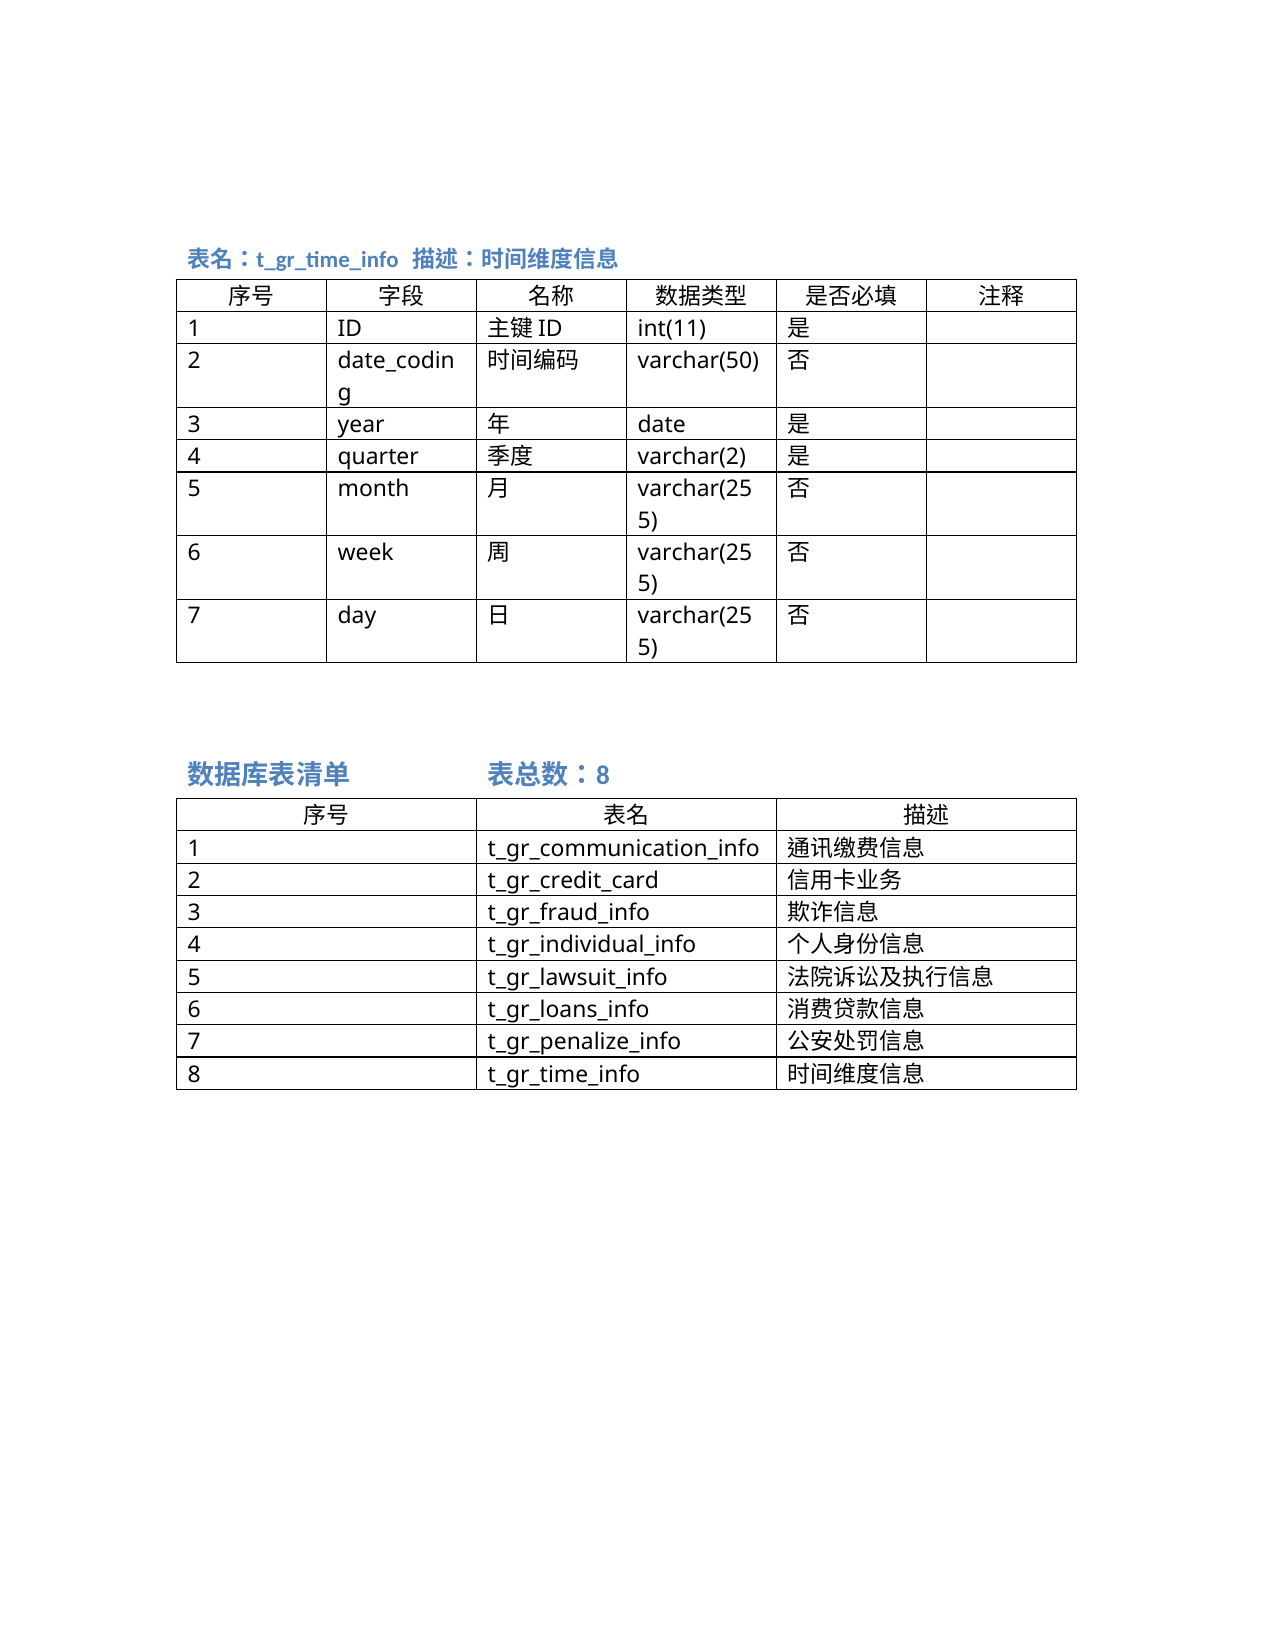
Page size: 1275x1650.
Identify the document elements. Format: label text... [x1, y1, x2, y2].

table_cell 是 [777, 408, 926, 439]
table_header 序号 [177, 280, 326, 311]
table_cell quarter [327, 440, 476, 471]
table_cell 5 [177, 961, 476, 992]
table_cell date [627, 408, 776, 439]
table_cell 公安处罚信息 [777, 1025, 1076, 1056]
table_cell 5 [177, 473, 326, 535]
table_cell 通讯缴费信息 [777, 831, 1076, 863]
table_cell 4 [177, 928, 476, 959]
table_header 数据类型 [627, 280, 776, 311]
table_cell varchar(255) [627, 536, 776, 598]
table_cell 2 [177, 344, 326, 407]
table_cell t_gr_fraud_info [477, 896, 776, 927]
table_cell t_gr_credit_card [477, 864, 776, 895]
table_cell 是 [777, 440, 926, 471]
table_cell 主键ID [477, 312, 626, 343]
table_cell week [327, 536, 476, 598]
table_cell t_gr_communication_info [477, 831, 776, 863]
table_cell 否 [777, 473, 926, 535]
table_header 注释 [927, 280, 1076, 311]
table_cell [927, 600, 1076, 662]
table_cell 否 [777, 536, 926, 598]
table_cell [927, 536, 1076, 598]
subtitle 数据库表清单 表总数：8 [187, 756, 1087, 793]
table_cell 季度 [477, 440, 626, 471]
table_cell 法院诉讼及执行信息 [777, 961, 1076, 992]
table_cell date_coding [327, 344, 476, 407]
table_cell year [327, 408, 476, 439]
table_cell varchar(255) [627, 600, 776, 662]
table_cell 是 [777, 312, 926, 343]
table_cell [927, 312, 1076, 343]
table_header 表名 [477, 799, 776, 830]
table_cell 3 [177, 896, 476, 927]
table_cell 时间编码 [477, 344, 626, 407]
table_cell [927, 408, 1076, 439]
table_cell t_gr_time_info [477, 1058, 776, 1089]
table_cell varchar(255) [627, 473, 776, 535]
table_cell 1 [177, 831, 476, 863]
table_cell 4 [177, 440, 326, 471]
table_cell 6 [177, 536, 326, 598]
table_cell 7 [177, 600, 326, 662]
table_cell 月 [477, 473, 626, 535]
table_header 是否必填 [777, 280, 926, 311]
table_cell 7 [177, 1025, 476, 1056]
table_header 序号 [177, 799, 476, 830]
table_cell 信用卡业务 [777, 864, 1076, 895]
table_cell 8 [177, 1058, 476, 1089]
table_header 名称 [477, 280, 626, 311]
table_cell month [327, 473, 476, 535]
table_cell 6 [177, 993, 476, 1024]
table_cell varchar(2) [627, 440, 776, 471]
table_cell day [327, 600, 476, 662]
table_header 字段 [327, 280, 476, 311]
table_cell 1 [177, 312, 326, 343]
table_cell [927, 440, 1076, 471]
table_cell 3 [177, 408, 326, 439]
table_cell 日 [477, 600, 626, 662]
table_cell 个人身份信息 [777, 928, 1076, 959]
table_cell 年 [477, 408, 626, 439]
table_cell 否 [777, 600, 926, 662]
table_cell t_gr_penalize_info [477, 1025, 776, 1056]
table_cell 周 [477, 536, 626, 598]
table_cell t_gr_lawsuit_info [477, 961, 776, 992]
table_cell t_gr_loans_info [477, 993, 776, 1024]
table_cell [927, 473, 1076, 535]
table_cell ID [327, 312, 476, 343]
table_cell 消费贷款信息 [777, 993, 1076, 1024]
table_cell [927, 344, 1076, 407]
subtitle 表名：t_gr_time_info 描述：时间维度信息 [187, 243, 1087, 274]
table_cell 否 [777, 344, 926, 407]
table_cell t_gr_individual_info [477, 928, 776, 959]
table_cell 时间维度信息 [777, 1058, 1076, 1089]
table_cell 2 [177, 864, 476, 895]
table_cell 欺诈信息 [777, 896, 1076, 927]
table_cell int(11) [627, 312, 776, 343]
table_header 描述 [777, 799, 1076, 830]
table_cell varchar(50) [627, 344, 776, 407]
